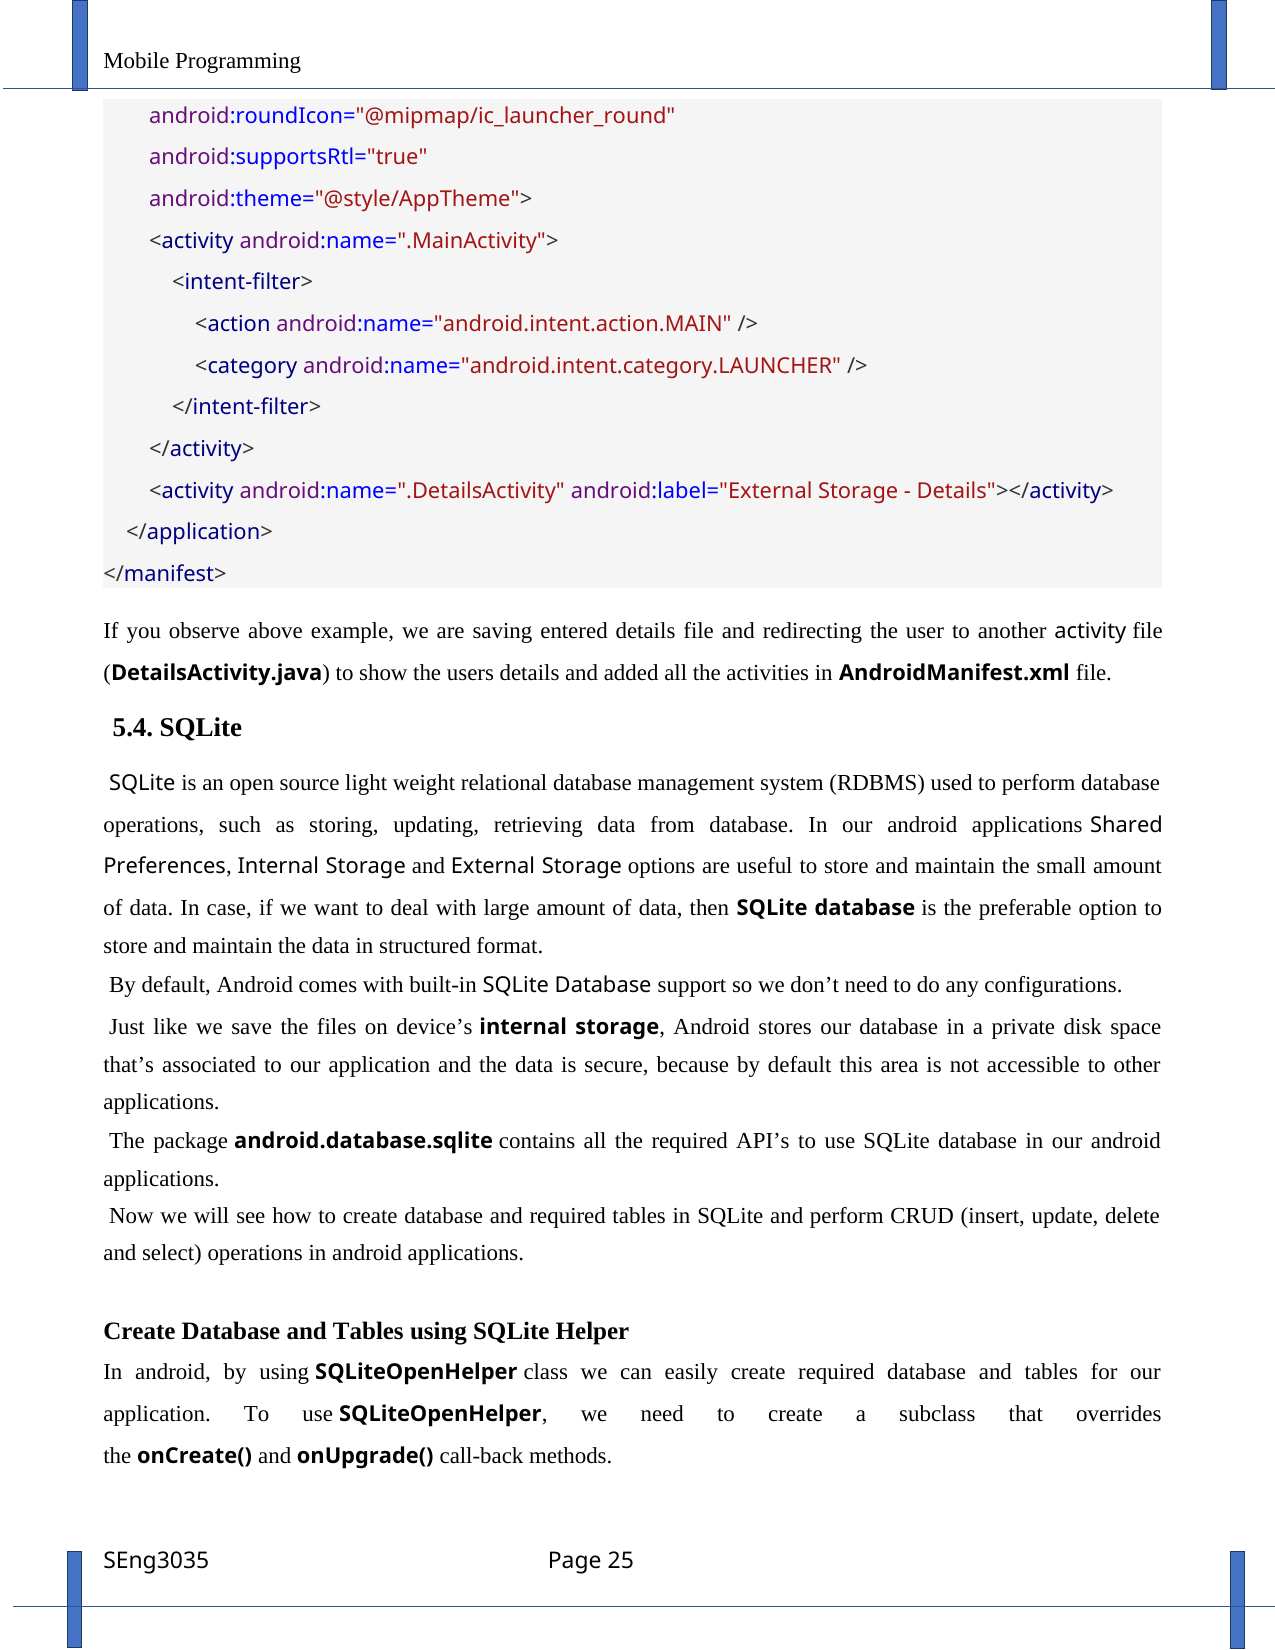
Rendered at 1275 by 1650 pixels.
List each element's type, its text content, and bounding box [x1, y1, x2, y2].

text SQLite is an open source light weight relational database management system (RDBMS) used to perform database operations, such as storing, updating, retrieving data from database. In our android applications Shared Preferences, Internal Storage and External Storage options are useful to store and maintain the small amount of data. In case, if we want to deal with large amount of data, then SQLite database is the preferable option to store and maintain the data in structured format. [103, 767, 1162, 959]
text Just like we save the files on device’s internal storage, Android stores our database in a private disk space that’s associated to our application and the data is secure, because by default this area is not accessible to other applications. [103, 1011, 1162, 1114]
text Now we will see how to create database and required tables in SQLite and perform CRUD (insert, update, delete and select) operations in android applications. [103, 1202, 1162, 1265]
text In android, by using SQLiteOpenHelper class we can easily create required database and tables for our application. To use SQLiteOpenHelper, we need to create a subclass that overrides the onCreate() and onUpgrade() call-back methods. [103, 1356, 1162, 1469]
text By default, Android comes with built-in SQLite Database support so we don’t need to do any configurations. [103, 969, 1162, 999]
subtitle SQLite [112, 711, 1162, 742]
text If you observe above example, we are saving entered details file and redirecting the user to another activity file (DetailsActivity.java) to show the users details and added all the activities in AndroidManifest.xml file. [103, 615, 1162, 687]
text The package android.database.sqlite contains all the required API’s to use SQLite database in our android applications. [103, 1125, 1162, 1192]
text Create Database and Tables using SQLite Helper [103, 1316, 1162, 1345]
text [103, 99, 1162, 588]
